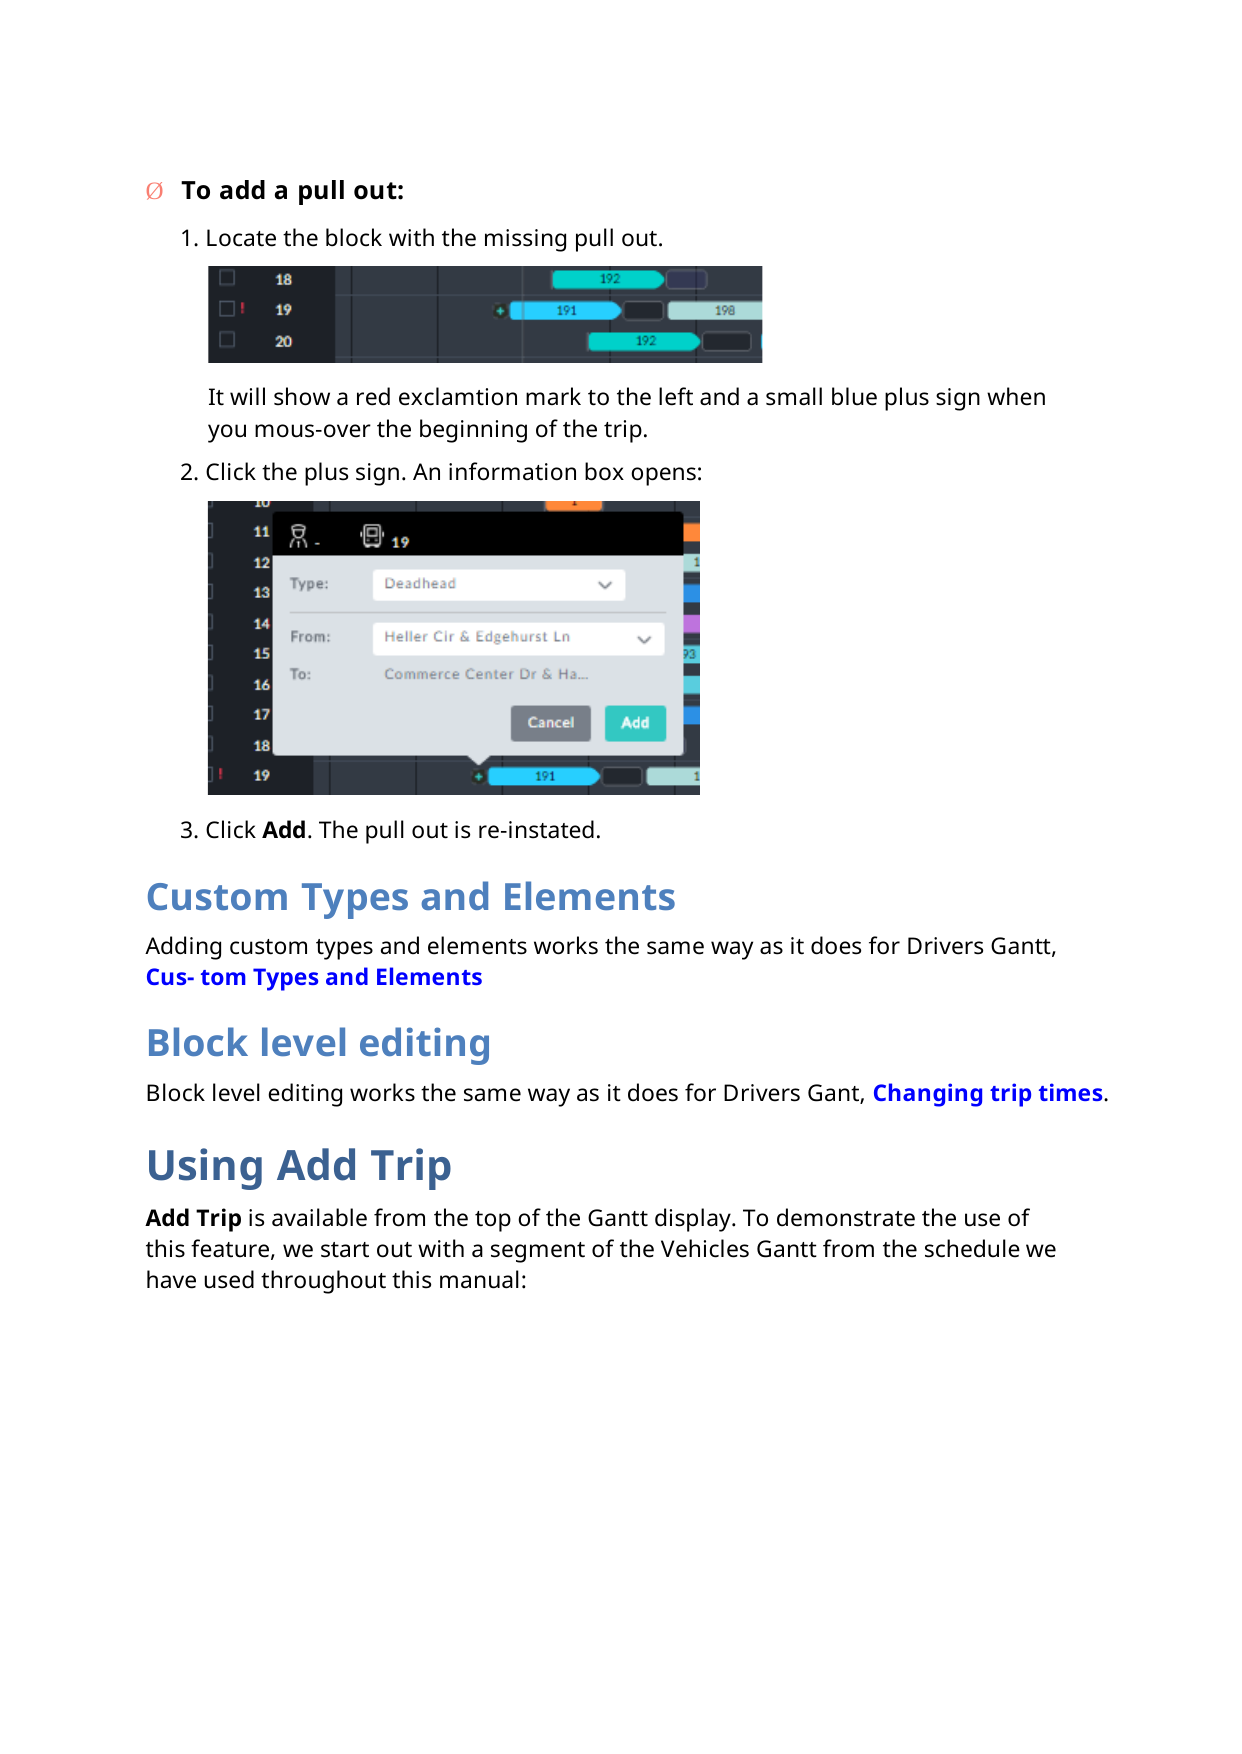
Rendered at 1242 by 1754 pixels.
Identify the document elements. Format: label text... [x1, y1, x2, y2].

picture [207, 501, 700, 795]
text 2. Click the plus sign. An information box opens: [180, 456, 1112, 487]
text Adding custom types and elements works the same way as it does for Drivers Gantt, Cus- tom Types and Elements [145, 930, 1105, 992]
text 3. Click Add. The pull out is re-instated. [180, 814, 1112, 845]
text Custom Types and Elements [145, 870, 1112, 921]
text Block level editing [145, 1017, 1112, 1068]
picture [207, 266, 763, 363]
text It will show a red exclamtion mark to the left and a small blue plus sign when you mous-over the beginning of the trip. [208, 381, 1086, 444]
text Ø To add a pull out: [145, 173, 1112, 207]
text Using Add Trip [145, 1136, 1112, 1193]
text Block level editing works the same way as it does for Drivers Gant, Changing trip times. [145, 1076, 1112, 1108]
text 1. Locate the block with the missing pull out. [180, 222, 1112, 253]
text Add Trip is available from the top of the Gantt display. To demonstrate the use of this feature, we start out with a segment of the Vehicles Gantt from the schedule we have used throughout this manual: [145, 1202, 1069, 1295]
